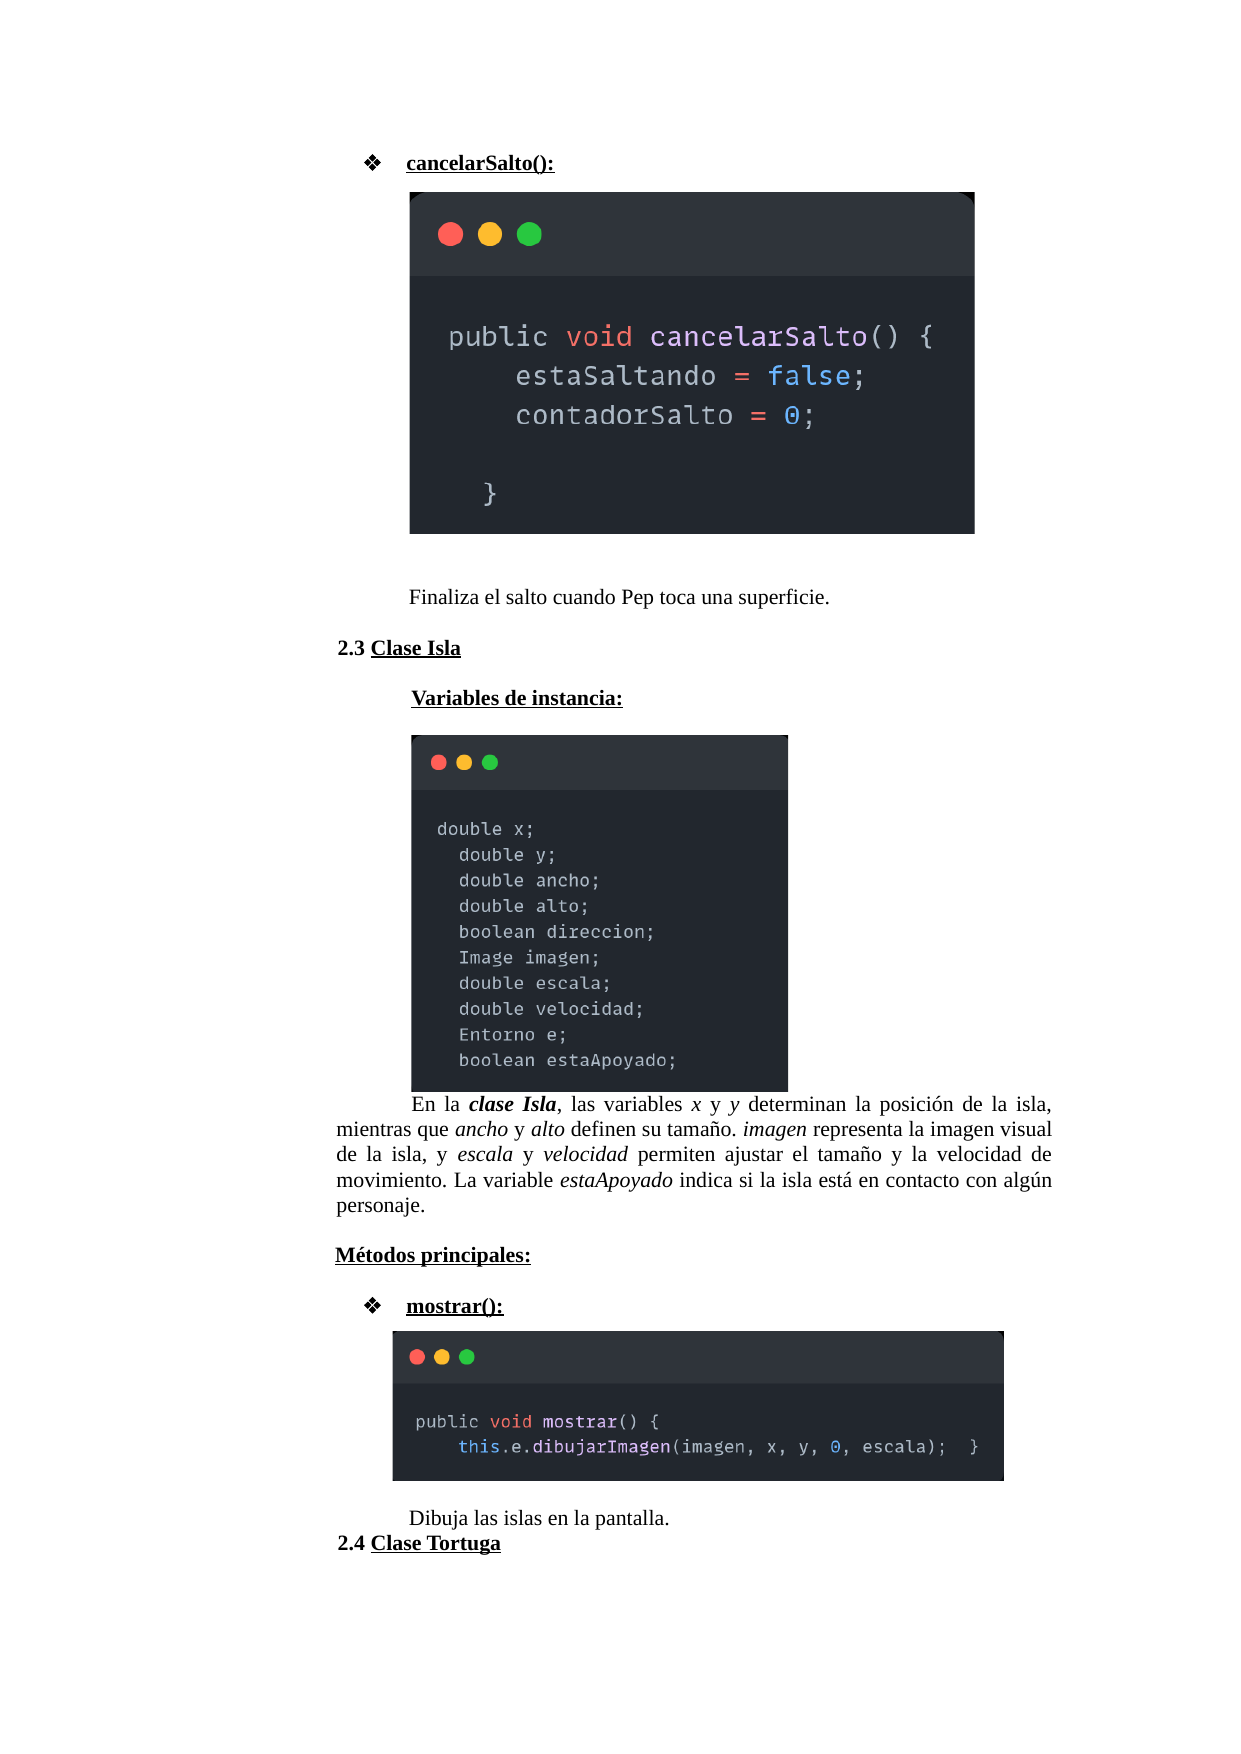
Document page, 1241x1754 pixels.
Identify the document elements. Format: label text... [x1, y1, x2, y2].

list mostrar(): [362, 1293, 1053, 1318]
text Finaliza el salto cuando Pep toca una superficie. [335, 584, 1053, 609]
picture [392, 1331, 1004, 1481]
text Variables de instancia: [336, 685, 1053, 710]
text 2.4 Clase Tortuga [262, 1530, 1053, 1556]
picture [411, 735, 789, 1092]
text 2.3 Clase Isla [262, 634, 1053, 660]
picture [409, 192, 975, 534]
list cancelarSalto(): [362, 150, 1053, 175]
text Dibuja las islas en la pantalla. [335, 1505, 1053, 1530]
text Métodos principales: [261, 1242, 1053, 1267]
